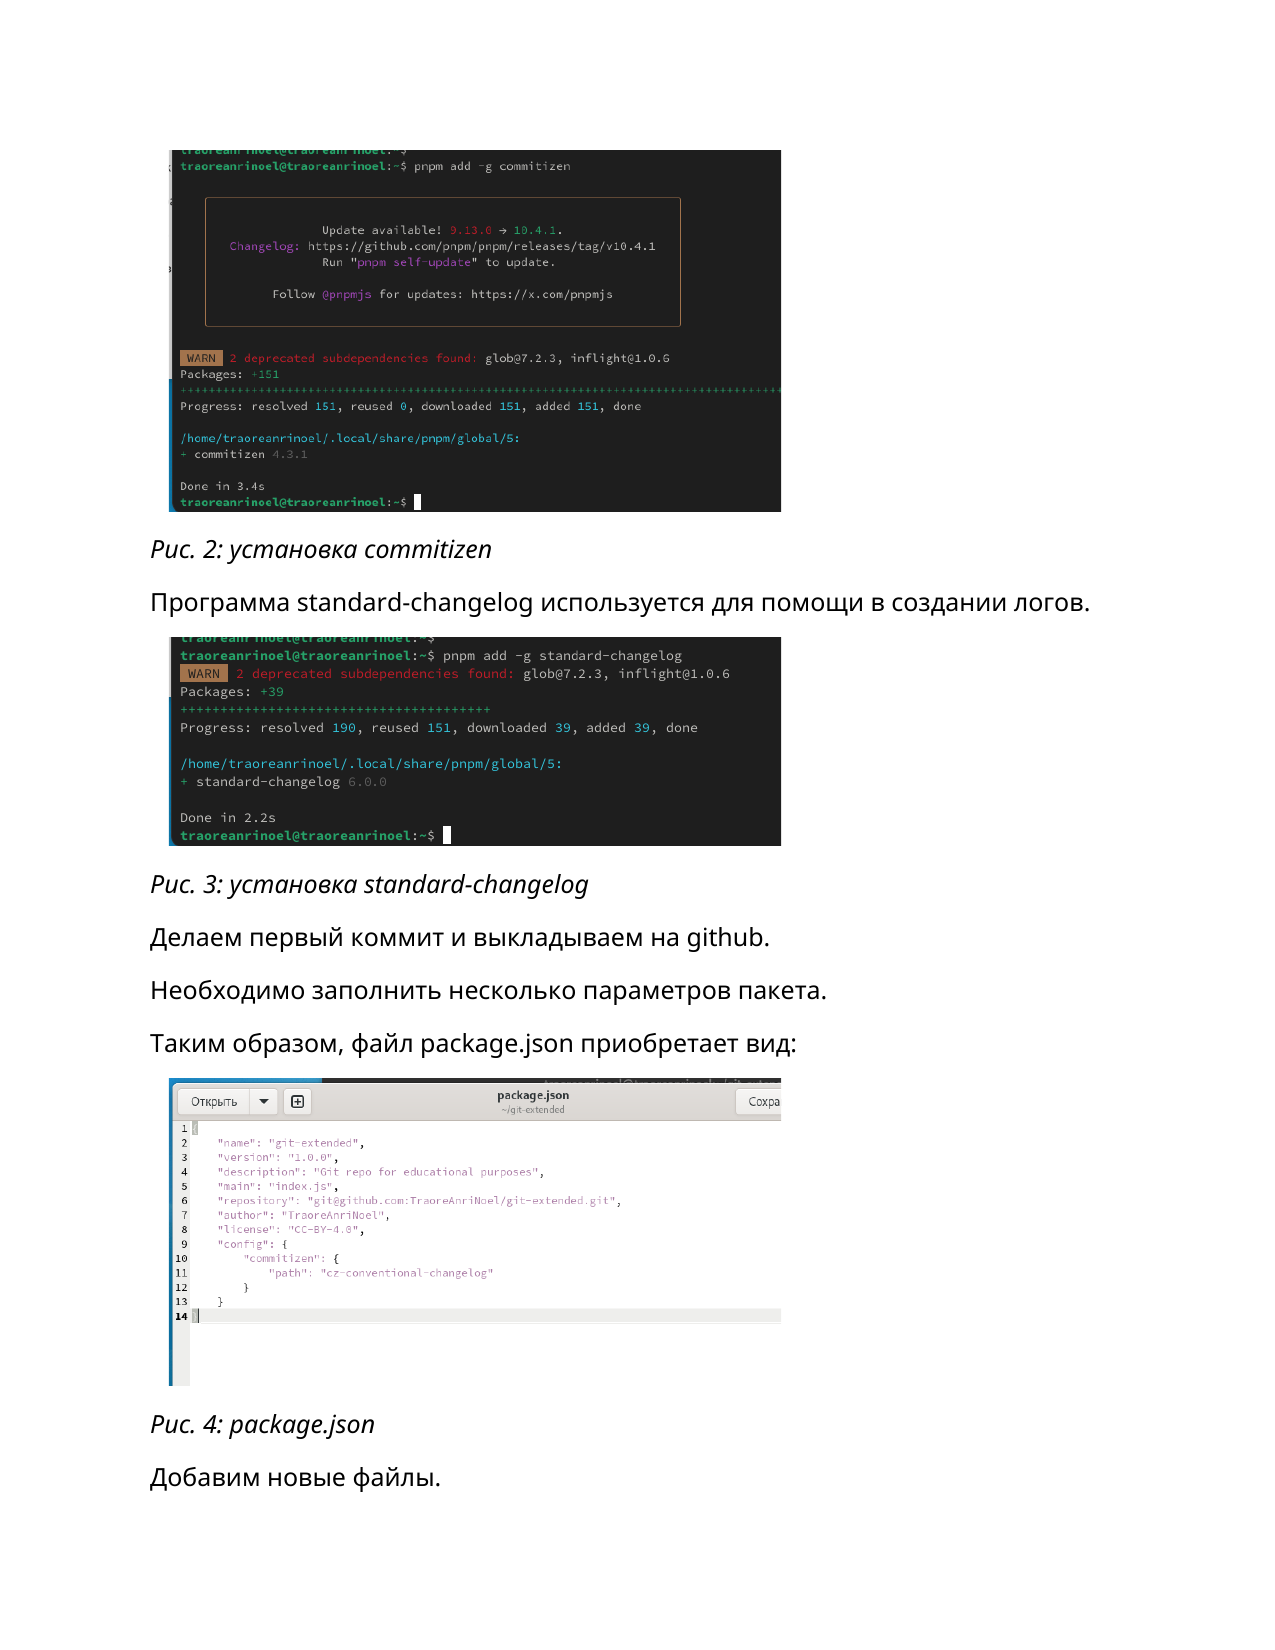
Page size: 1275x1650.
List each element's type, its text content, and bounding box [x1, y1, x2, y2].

text Рис. 2: установка commitizen [150, 532, 1125, 566]
text Таким образом, файл package.json приобретает вид: [150, 1025, 1125, 1059]
picture [168, 150, 782, 512]
picture [168, 637, 782, 846]
text Рис. 3: установка standard-changelog [150, 867, 1125, 901]
text Добавим новые файлы. [150, 1459, 1125, 1493]
text Необходимо заполнить несколько параметров пакета. [150, 972, 1125, 1007]
text Рис. 4: package.json [150, 1406, 1125, 1440]
text Делаем первый коммит и выкладываем на github. [150, 920, 1125, 954]
picture [168, 1078, 782, 1386]
text Программа standard-changelog используется для помощи в создании логов. [150, 585, 1125, 619]
